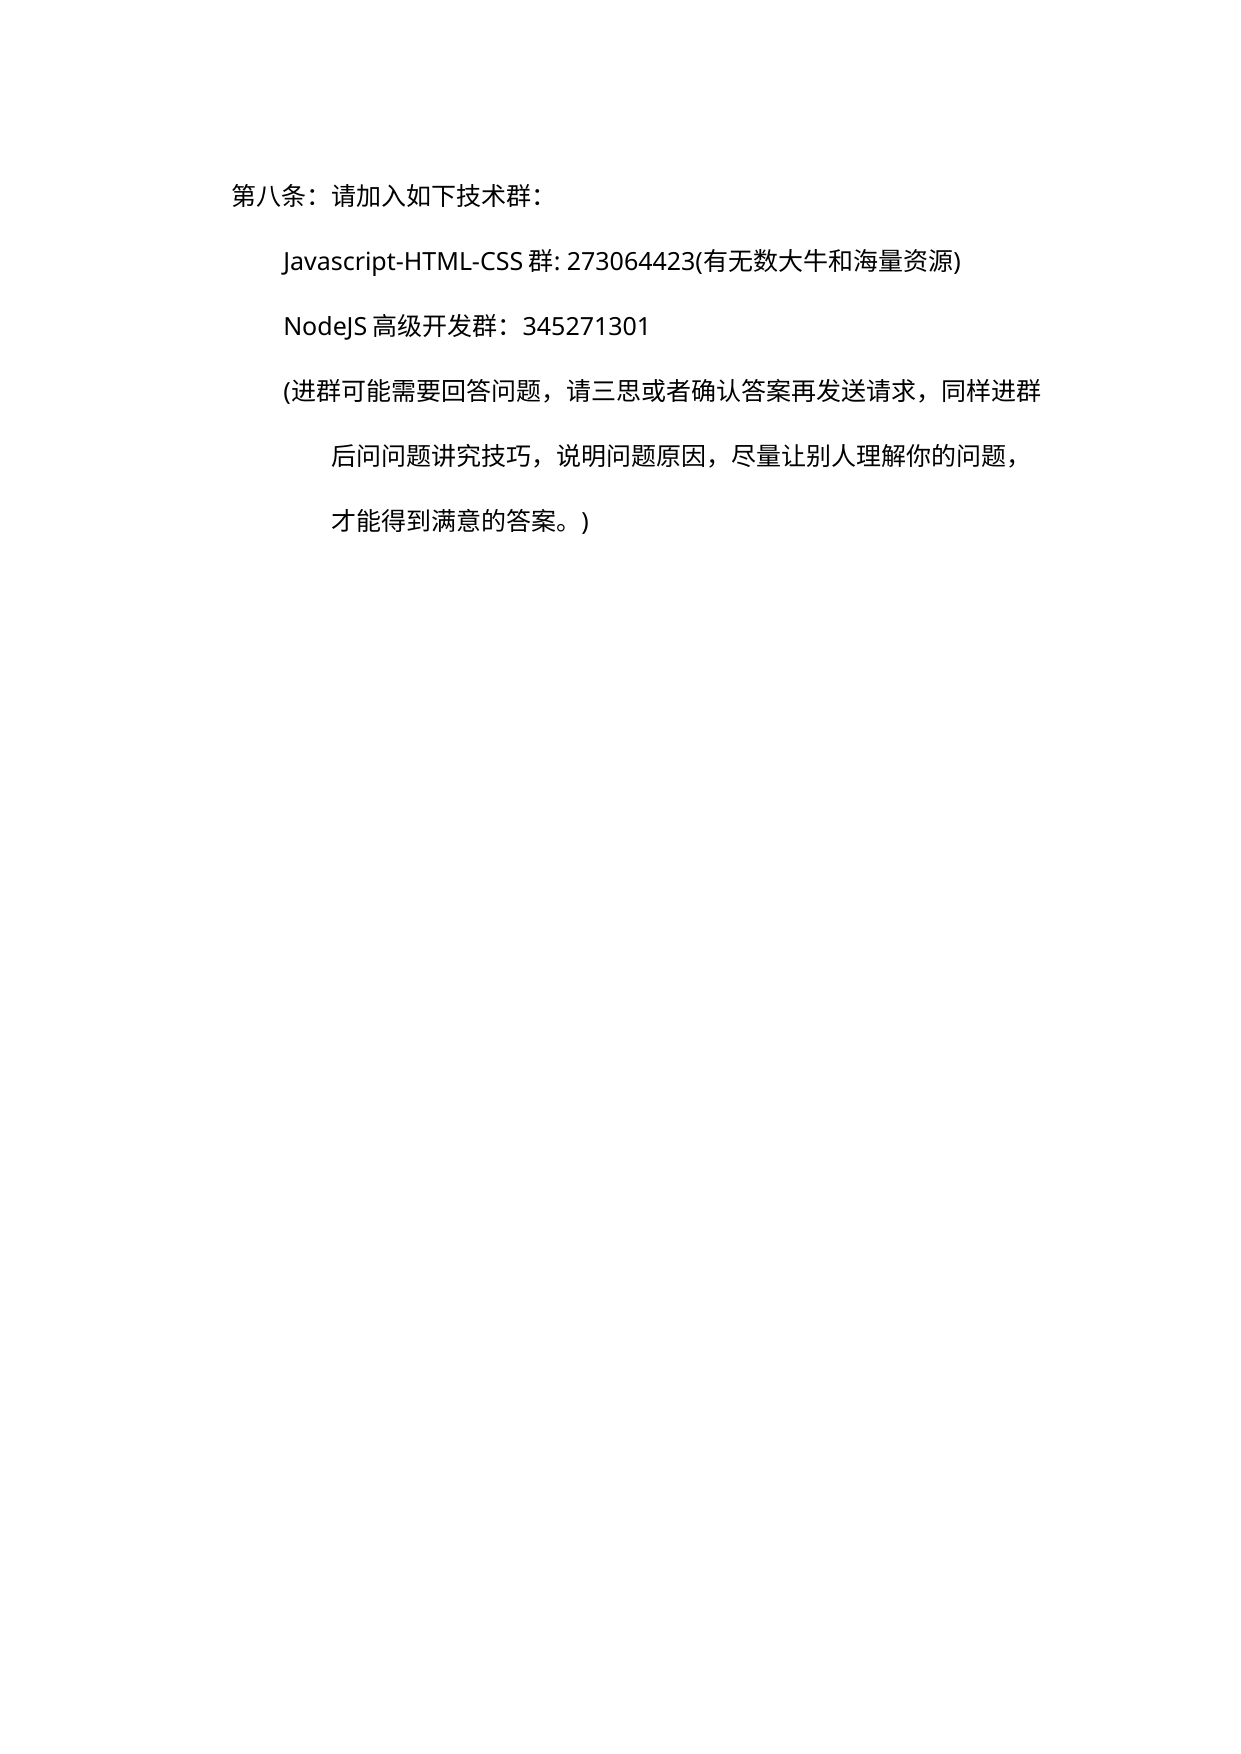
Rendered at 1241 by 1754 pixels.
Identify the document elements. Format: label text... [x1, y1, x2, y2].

text (进群可能需要回答问题，请三思或者确认答案再发送请求，同样进群后问问题讲究技巧，说明问题原因，尽量让别人理解你的问题，才能得到满意的答案。) [231, 357, 1053, 552]
text Javascript-HTML-CSS群: 273064423(有无数大牛和海量资源) [231, 227, 1053, 292]
text 第八条：请加入如下技术群： [231, 162, 1053, 227]
text NodeJS高级开发群：345271301 [231, 292, 1053, 357]
